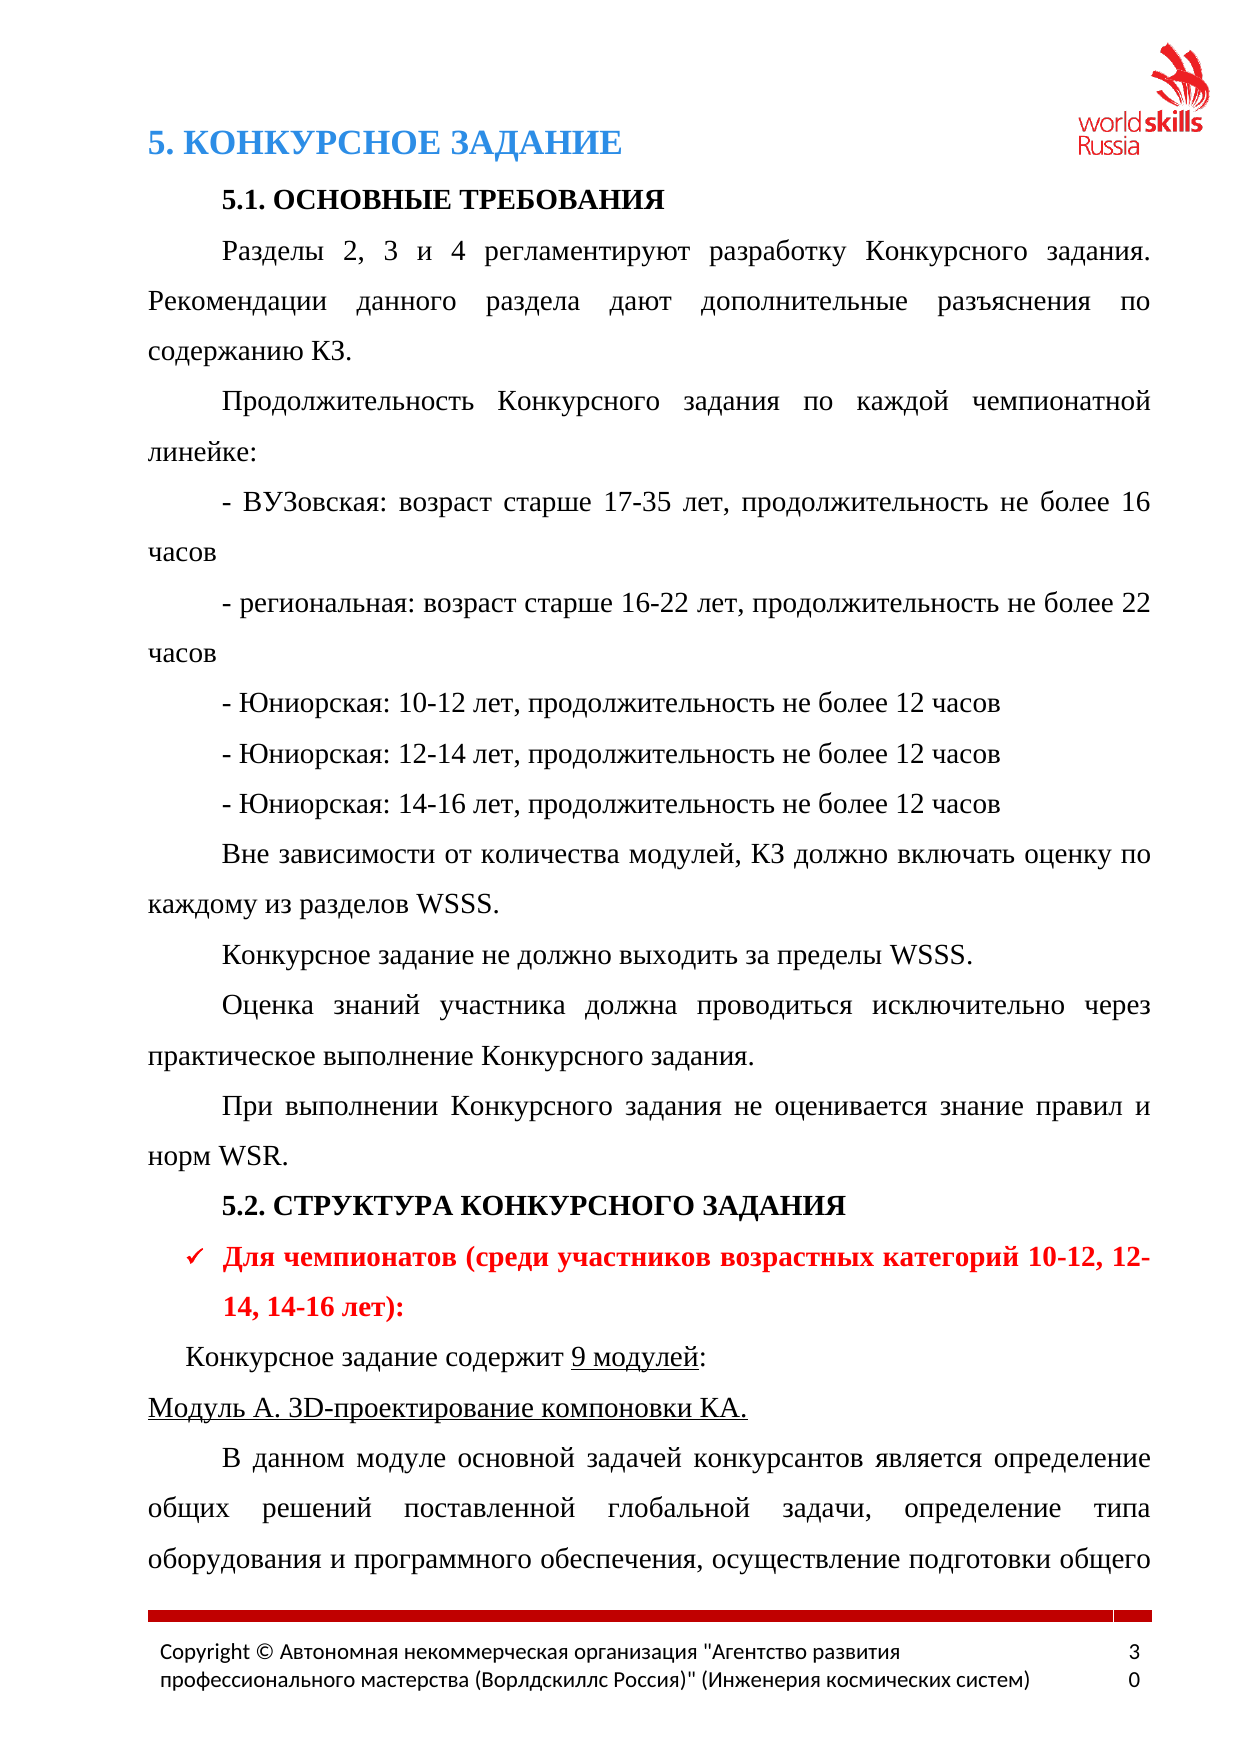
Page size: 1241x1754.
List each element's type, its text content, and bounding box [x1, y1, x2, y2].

text - ВУЗовская: возраст старше 17-35 лет, продолжительность не более 16 часов [148, 484, 1152, 568]
text При выполнении Конкурсного задания не оценивается знание правил и норм WSR. [148, 1088, 1152, 1172]
text 5.1. ОСНОВНЫЕ ТРЕБОВАНИЯ [148, 182, 1152, 216]
text - Юниорская: 12-14 лет, продолжительность не более 12 часов [148, 736, 1152, 769]
text Конкурсное задание не должно выходить за пределы WSSS. [148, 937, 1152, 971]
text Разделы 2, 3 и 4 регламентируют разработку Конкурсного задания. Рекомендации данного раздела дают дополнительные разъяснения по содержанию КЗ. [148, 233, 1152, 367]
text - Юниорская: 10-12 лет, продолжительность не более 12 часов [148, 685, 1152, 719]
text Вне зависимости от количества модулей, КЗ должно включать оценку по каждому из разделов WSSS. [148, 836, 1152, 920]
list Для чемпионатов (среди участников возрастных категорий 10-12, 12-14, 14-16 лет): [185, 1239, 1152, 1323]
text Конкурсное задание содержит 9 модулей: [148, 1339, 1152, 1373]
text Оценка знаний участника должна проводиться исключительно через практическое выполнение Конкурсного задания. [148, 987, 1152, 1071]
text 5.2. СТРУКТУРА КОНКУРСНОГО ЗАДАНИЯ [148, 1188, 1152, 1222]
picture [1078, 42, 1235, 155]
text Модуль А. 3D-проектирование компоновки КА. [148, 1390, 1152, 1423]
text Продолжительность Конкурсного задания по каждой чемпионатной линейке: [148, 383, 1152, 467]
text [148, 1440, 1152, 1574]
text 5. КОНКУРСНОЕ ЗАДАНИЕ [148, 121, 1152, 162]
text - Юниорская: 14-16 лет, продолжительность не более 12 часов [148, 786, 1152, 819]
text - региональная: возраст старше 16-22 лет, продолжительность не более 22 часов [148, 585, 1152, 669]
